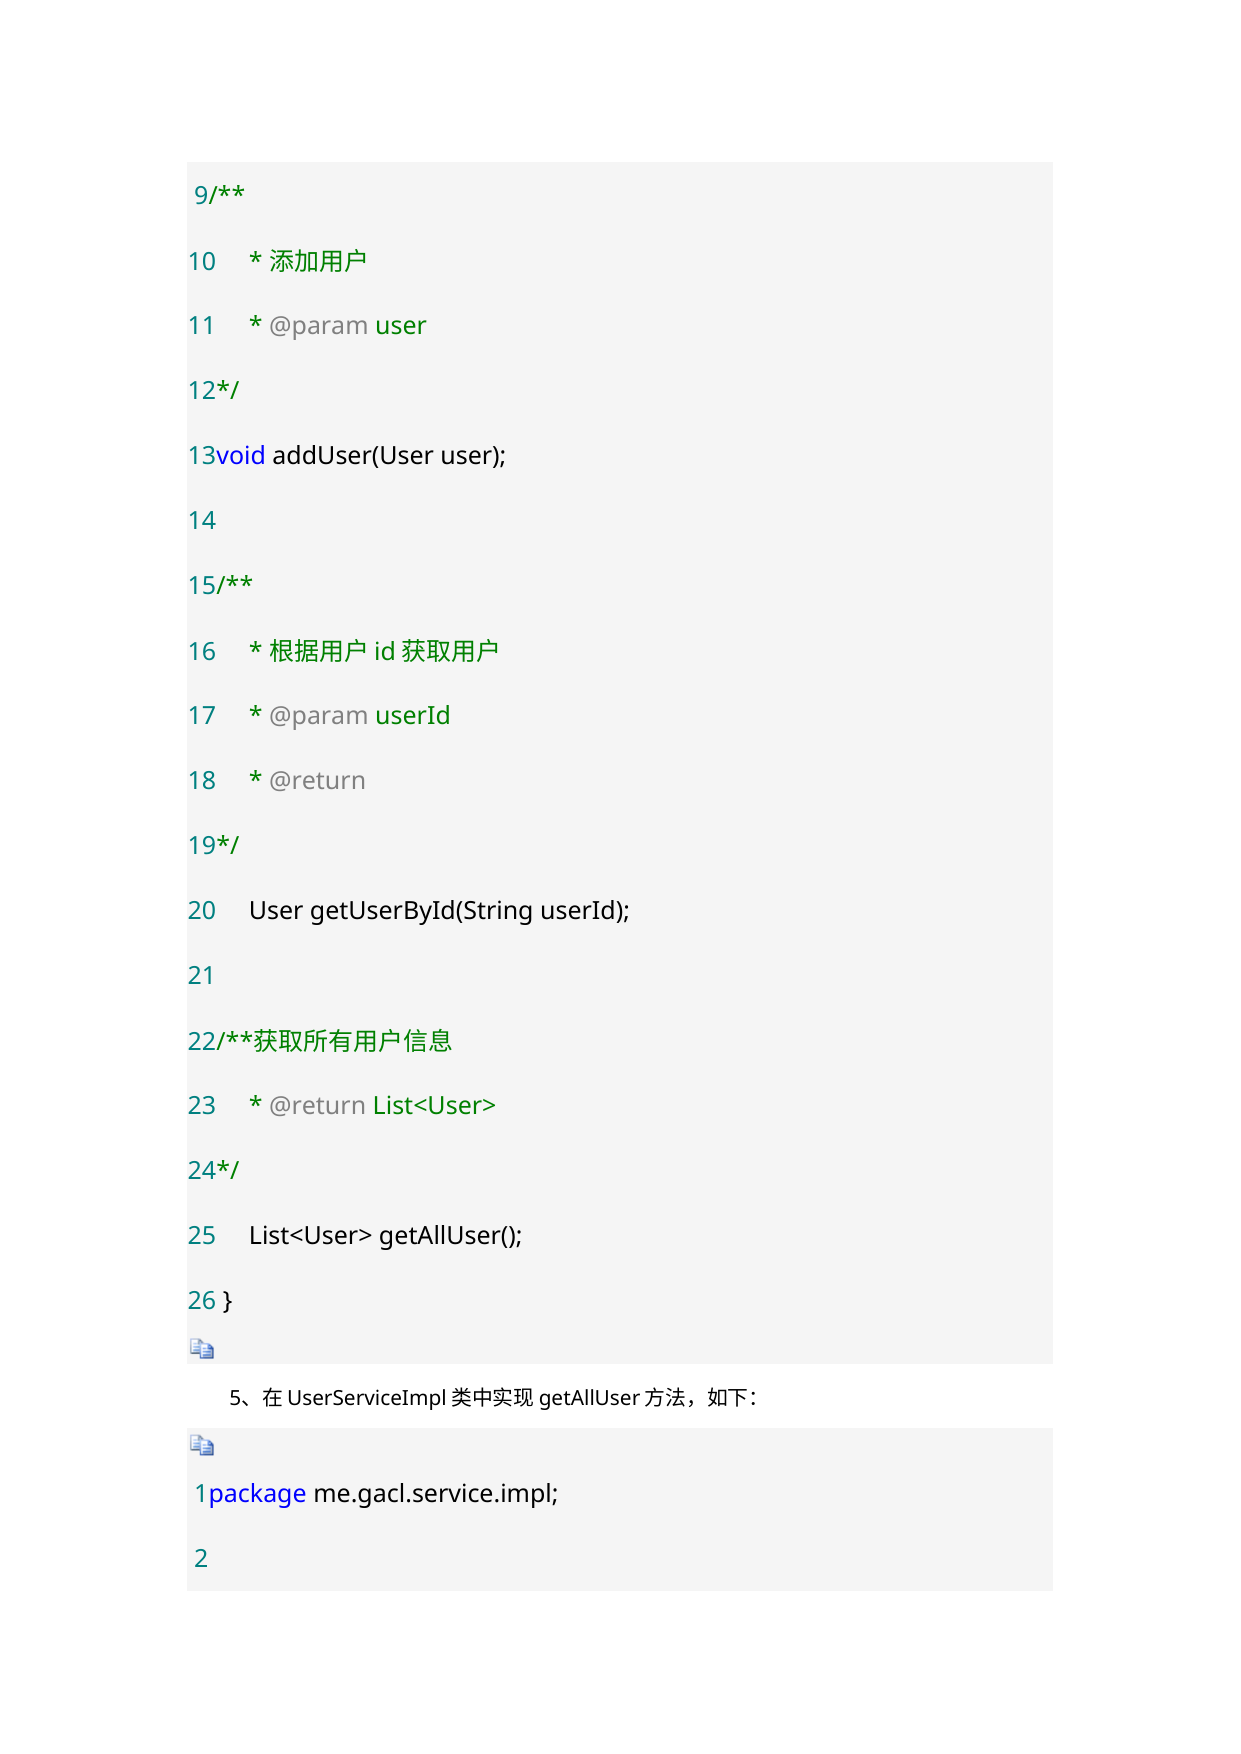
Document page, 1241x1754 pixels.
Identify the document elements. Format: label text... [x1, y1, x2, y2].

text 20 User getUserById(String userId); [187, 877, 1053, 942]
text 2 [187, 1526, 1053, 1591]
text 17 * @param userId [187, 682, 1053, 747]
text 24*/ [187, 1137, 1053, 1202]
text 10 * 添加用户 [187, 227, 1053, 292]
text 26 } [187, 1267, 1053, 1332]
text 22/**获取所有用户信息 [187, 1007, 1053, 1072]
picture [187, 1332, 219, 1364]
text 13void addUser(User user); [187, 422, 1053, 487]
text 15/** [187, 552, 1053, 617]
text 11 * @param user [187, 292, 1053, 357]
text 14 [187, 487, 1053, 552]
text 23 * @return List<User> [187, 1072, 1053, 1137]
text 25 List<User> getAllUser(); [187, 1202, 1053, 1267]
text 18 * @return [187, 747, 1053, 812]
text 19*/ [187, 812, 1053, 877]
text 12*/ [187, 357, 1053, 422]
text 21 [187, 942, 1053, 1007]
text 5、在UserServiceImpl类中实现getAllUser方法，如下： [187, 1380, 1053, 1413]
text 16 * 根据用户id获取用户 [187, 617, 1053, 682]
picture [187, 1428, 219, 1461]
text 1package me.gacl.service.impl; [187, 1461, 1053, 1526]
text 9/** [187, 162, 1053, 227]
